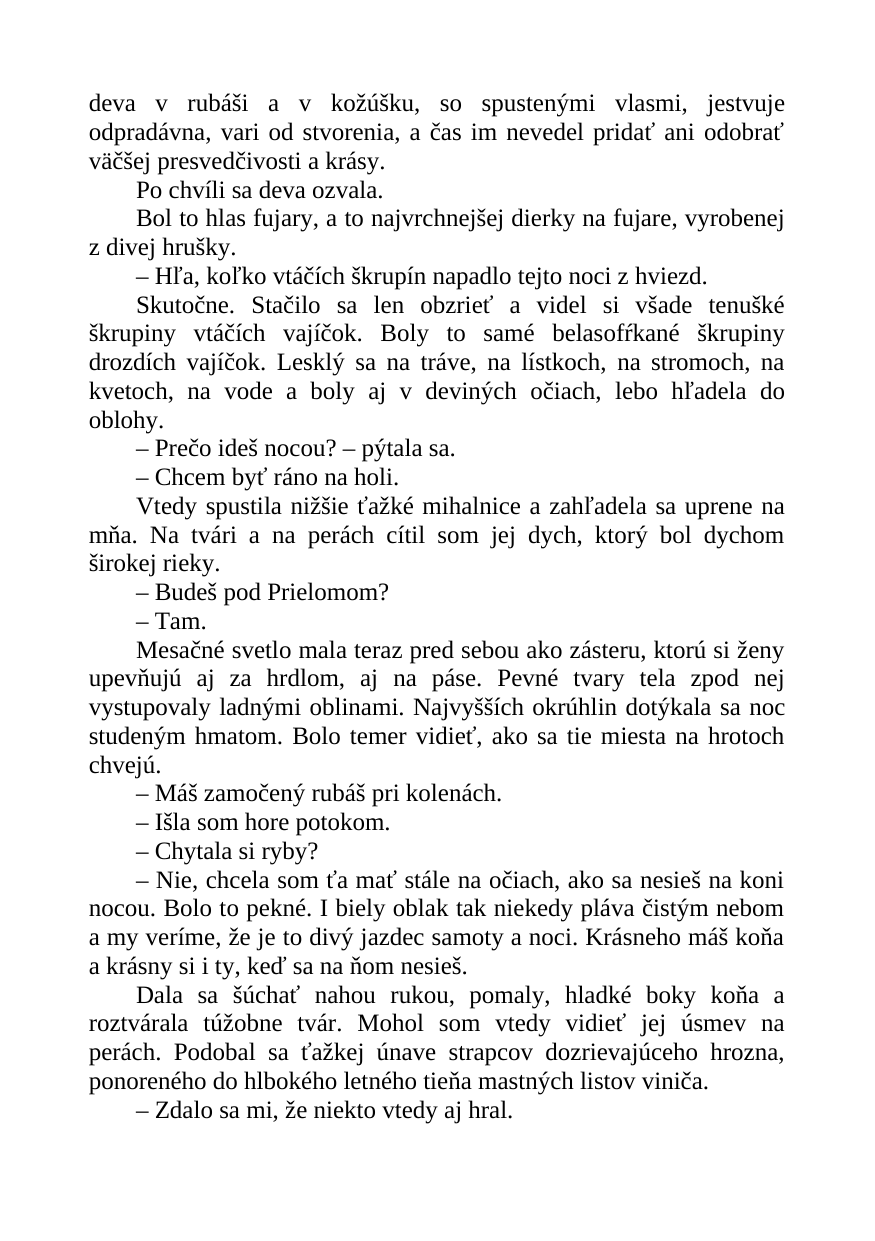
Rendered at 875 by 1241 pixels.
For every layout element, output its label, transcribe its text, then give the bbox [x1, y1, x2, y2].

text Vtedy spustila nižšie ťažké mihalnice a zahľadela sa uprene na mňa. Na tvári a na perách cítil som jej dych, ktorý bol dychom širokej rieky. [88, 491, 786, 577]
text Bol to hlas fujary, a to najvrchnejšej dierky na fujare, vyrobenej z divej hrušky. [88, 203, 786, 261]
text – Chcem byť ráno na holi. [88, 462, 786, 491]
text – Hľa, koľko vtáčích škrupín napadlo tejto noci z hviezd. [88, 261, 786, 290]
text – Budeš pod Prielomom? [88, 577, 786, 606]
text – Išla som hore potokom. [88, 807, 786, 836]
text – Tam. [88, 606, 786, 635]
text – Chytala si ryby? [88, 836, 786, 865]
text – Nie, chcela som ťa mať stále na očiach, ako sa nesieš na koni nocou. Bolo to pekné. I biely oblak tak niekedy pláva čistým nebom a my veríme, že je to divý jazdec samoty a noci. Krásneho máš koňa a krásny si i ty, keď sa na ňom nesieš. [88, 865, 786, 980]
text Po chvíli sa deva ozvala. [88, 175, 786, 203]
text Skutočne. Stačilo sa len obzrieť a videl si všade tenušké škrupiny vtáčích vajíčok. Boly to samé belasofŕkané škrupiny drozdích vajíčok. Lesklý sa na tráve, na lístkoch, na stromoch, na kvetoch, na vode a boly aj v deviných očiach, lebo hľadela do oblohy. [88, 290, 786, 433]
text Dala sa šúchať nahou rukou, pomaly, hladké boky koňa a roztvárala túžobne tvár. Mohol som vtedy vidieť jej úsmev na perách. Podobal sa ťažkej únave strapcov dozrievajúceho hrozna, ponoreného do hlbokého letného tieňa mastných listov viniča. [88, 980, 786, 1095]
text – Máš zamočený rubáš pri kolenách. [88, 778, 786, 807]
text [88, 88, 786, 175]
text – Zdalo sa mi, že niekto vtedy aj hral. [88, 1095, 786, 1123]
text – Prečo ideš nocou? – pýtala sa. [88, 433, 786, 462]
text Mesačné svetlo mala teraz pred sebou ako zásteru, ktorú si ženy upevňujú aj za hrdlom, aj na páse. Pevné tvary tela zpod nej vystupovaly ladnými oblinami. Najvyšších okrúhlin dotýkala sa noc studeným hmatom. Bolo temer vidieť, ako sa tie miesta na hrotoch chvejú. [88, 635, 786, 778]
